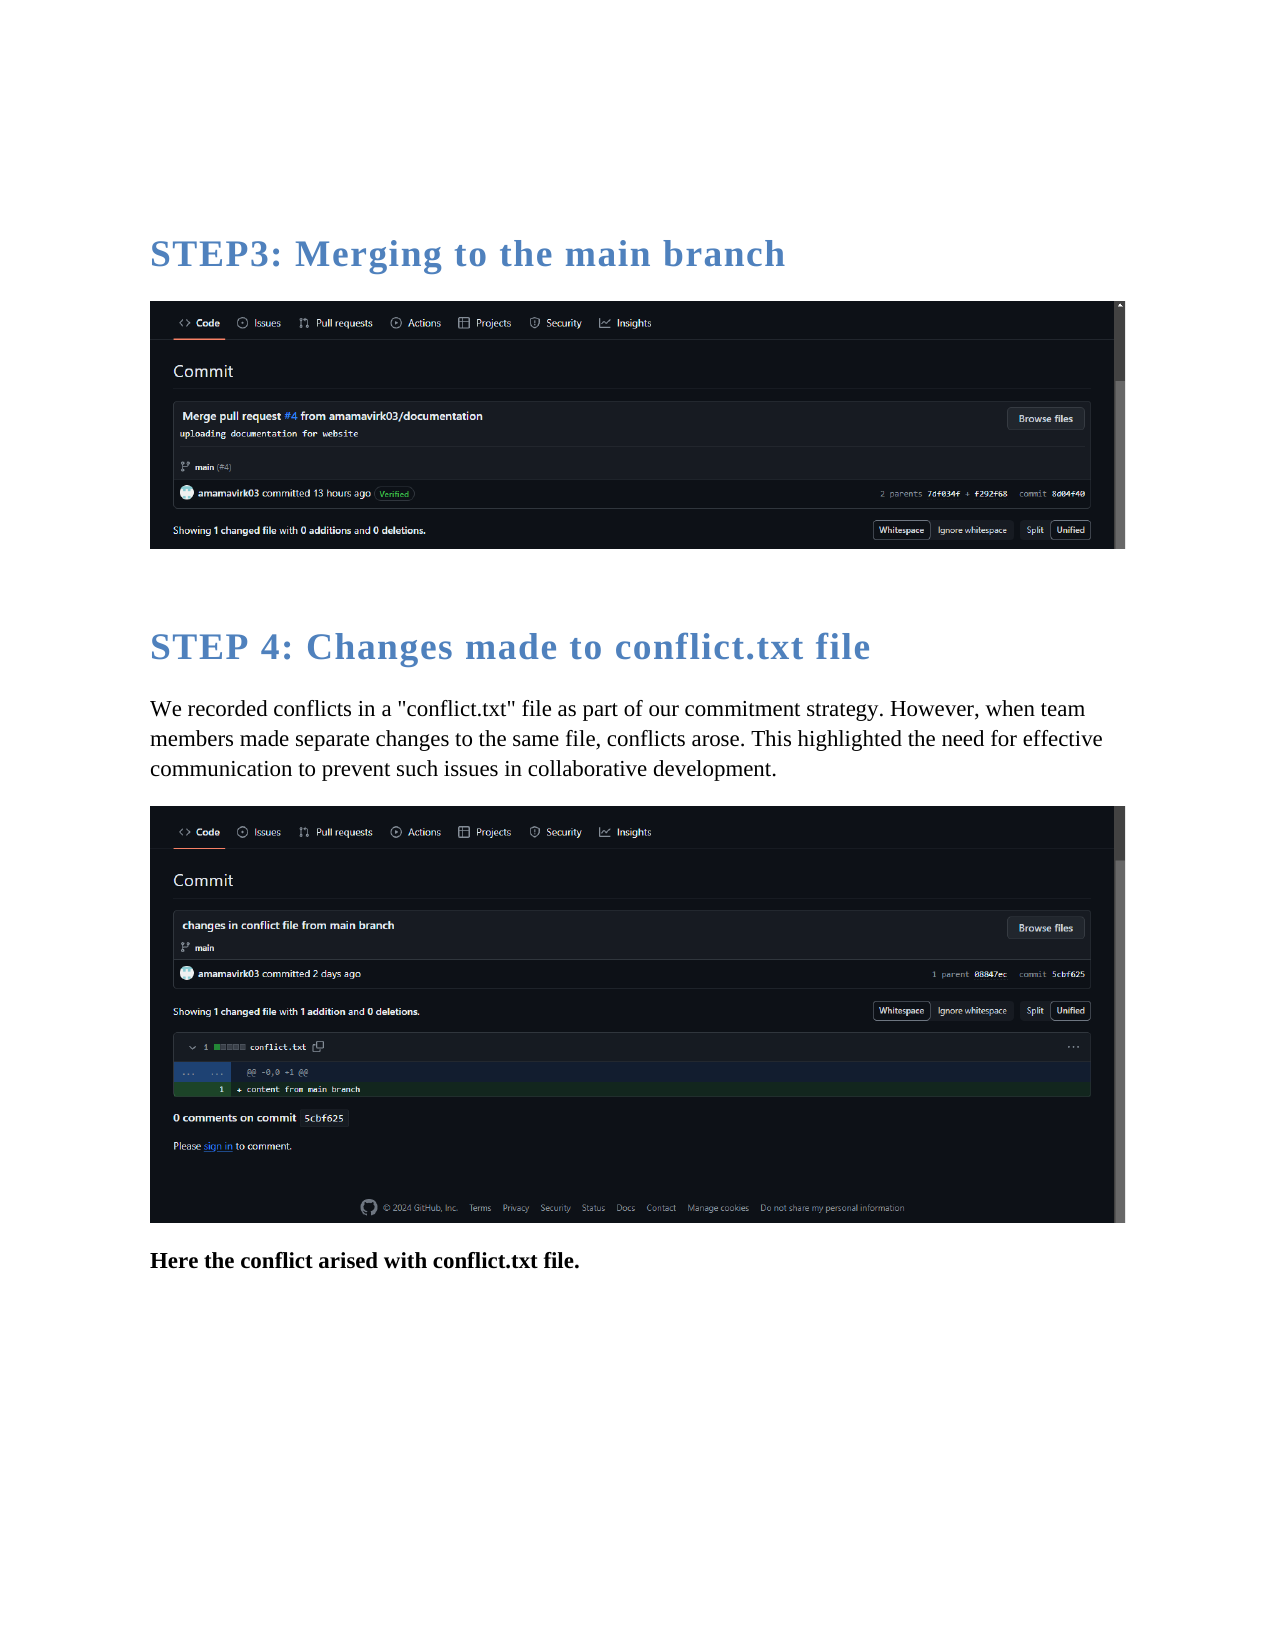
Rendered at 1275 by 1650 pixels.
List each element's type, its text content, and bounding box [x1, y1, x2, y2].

picture [150, 806, 1125, 1223]
text We recorded conflicts in a "conflict.txt" file as part of our commitment strategy. However, when team members made separate changes to the same file, conflicts arose. This highlighted the need for effective communication to prevent such issues in collaborative development. [150, 695, 1125, 782]
text Here the conflict arised with conflict.txt file. [150, 1247, 1125, 1273]
picture [150, 301, 1125, 549]
text STEP 4: Changes made to conflict.txt file [150, 625, 1125, 668]
text STEP3: Merging to the main branch [150, 231, 1125, 274]
